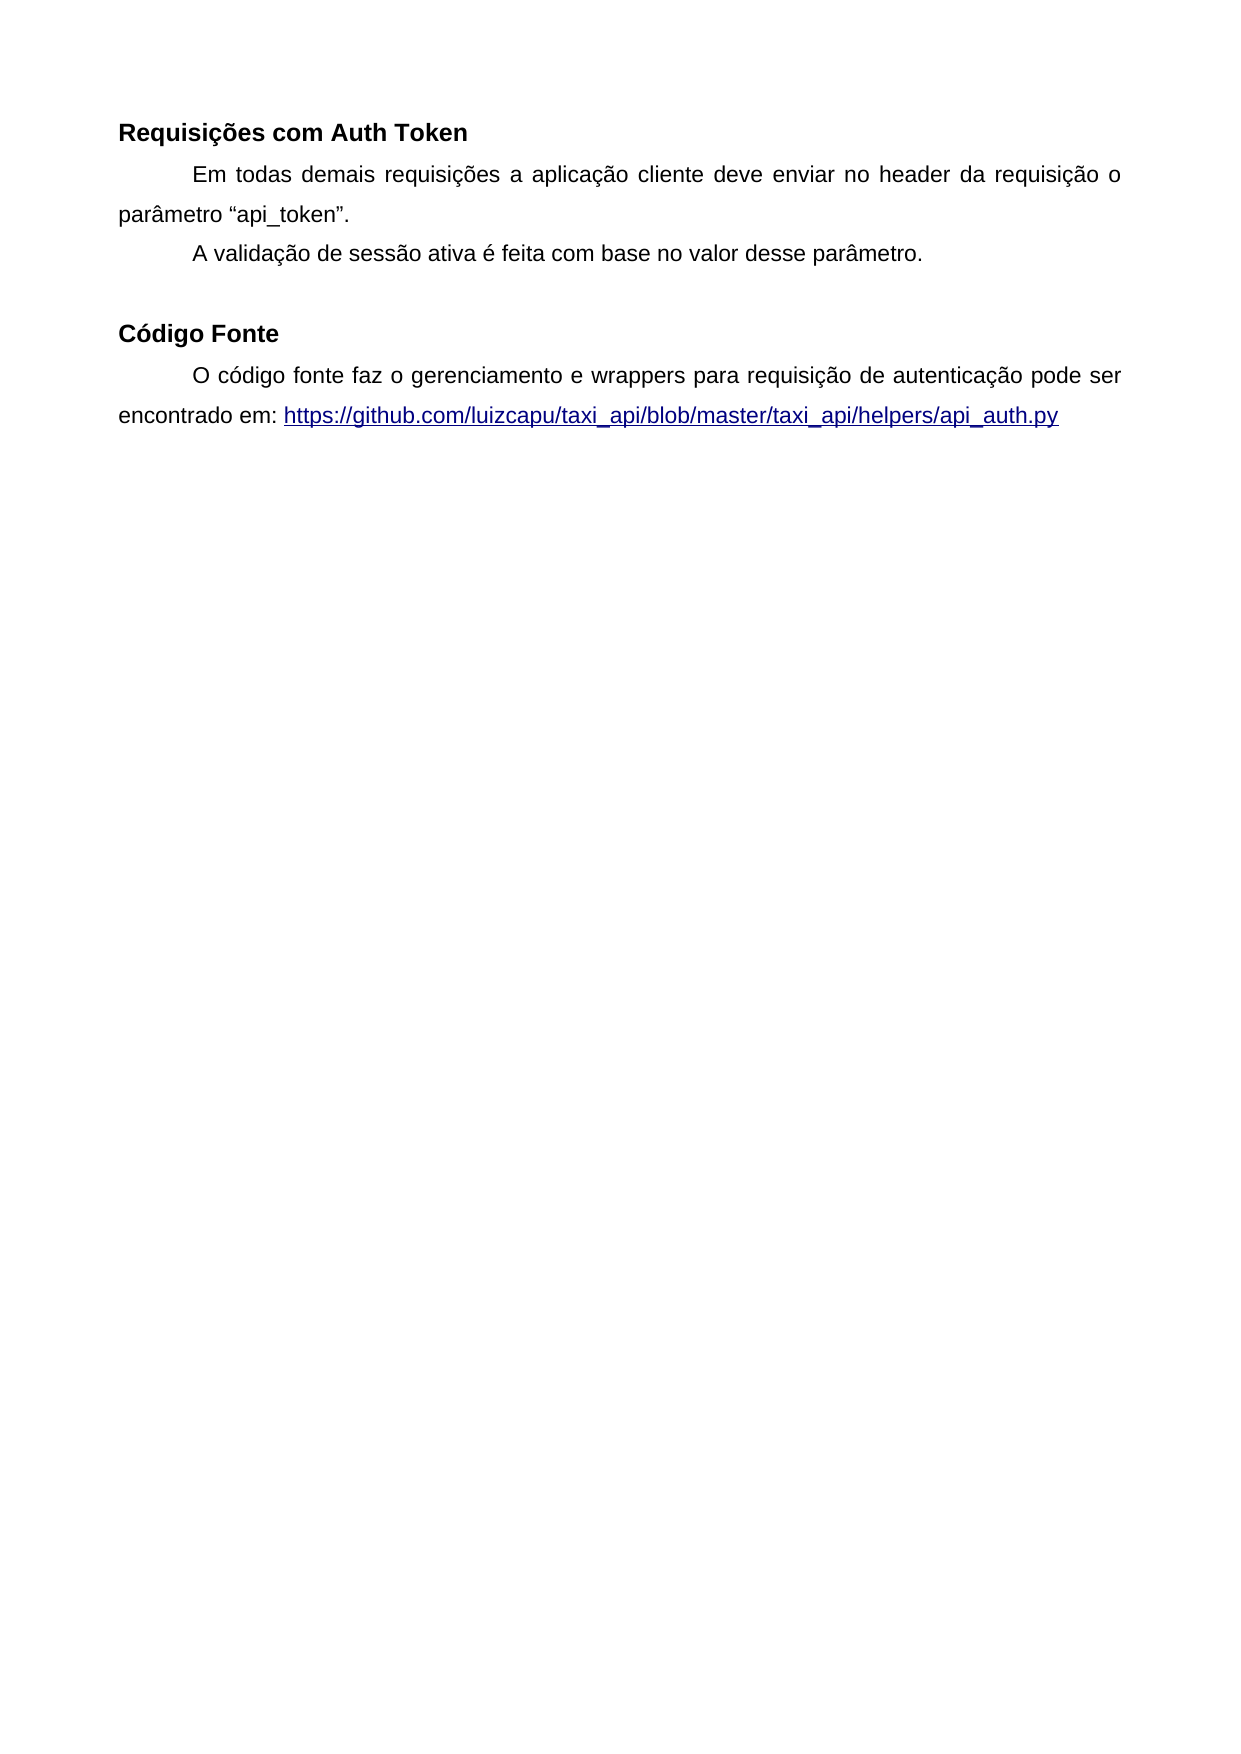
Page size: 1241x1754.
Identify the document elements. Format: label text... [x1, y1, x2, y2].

text O código fonte faz o gerenciamento e wrappers para requisição de autenticação pode ser encontrado em: https://github.com/luizcapu/taxi_api/blob/master/taxi_api/helpers/api_auth.py [118, 362, 1122, 428]
text Em todas demais requisições a aplicação cliente deve enviar no header da requisição o parâmetro “api_token”. [118, 161, 1122, 227]
text Código Fonte [118, 319, 1122, 348]
text A validação de sessão ativa é feita com base no valor desse parâmetro. [118, 240, 1122, 267]
text Requisições com Auth Token [118, 118, 1122, 147]
